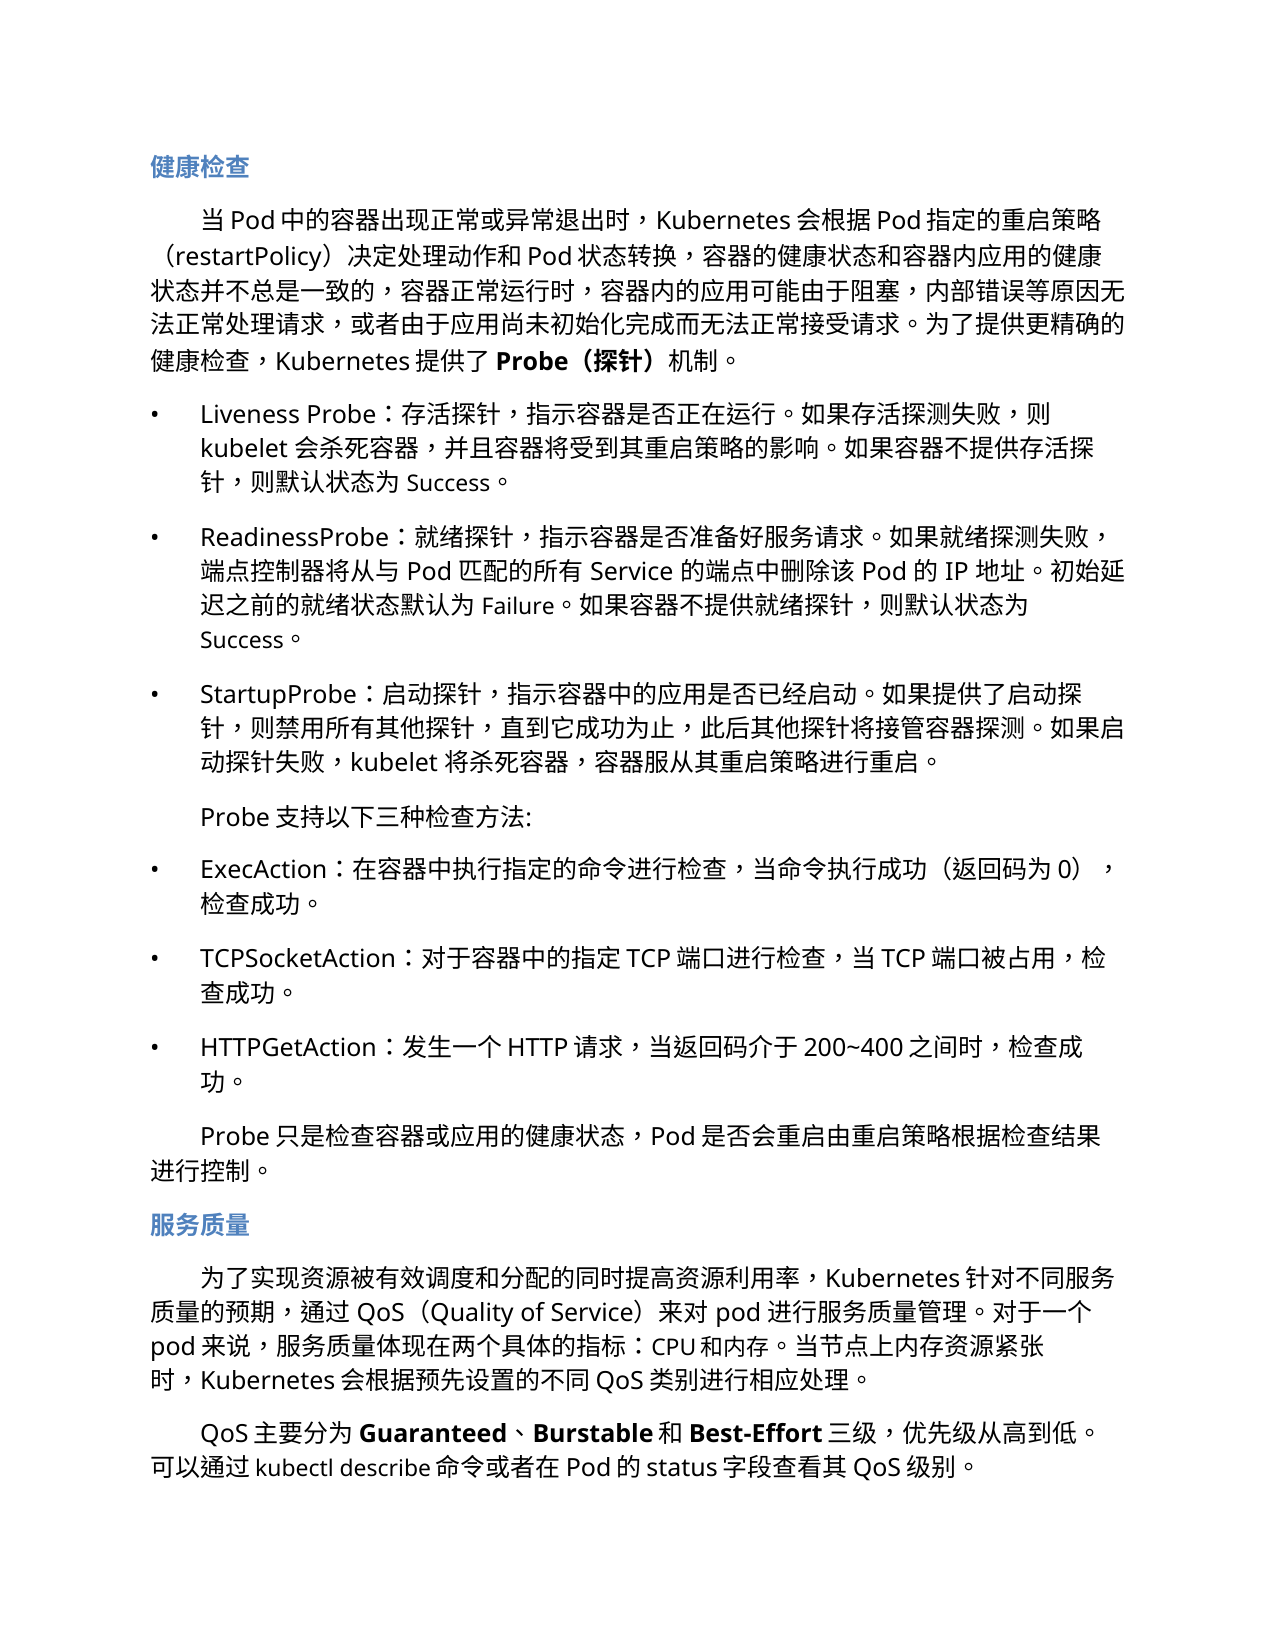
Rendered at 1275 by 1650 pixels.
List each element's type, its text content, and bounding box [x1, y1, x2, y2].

list TCPSocketAction：对于容器中的指定TCP端口进行检查，当TCP端口被占用，检查成功。 [150, 941, 1125, 1009]
list HTTPGetAction：发生一个HTTP请求，当返回码介于200~400之间时，检查成功。 [150, 1030, 1125, 1098]
text Probe支持以下三种检查方法: [150, 799, 1125, 833]
list ReadinessProbe：就绪探针，指示容器是否准备好服务请求。如果就绪探测失败，端点控制器将从与 Pod 匹配的所有 Service 的端点中删除该 Pod 的 IP 地址。初始延迟之前的就绪状态默认为 Failure。如果容器不提供就绪探针，则默认状态为 Success。 [150, 519, 1125, 656]
subtitle 健康检查 [150, 150, 1125, 184]
subtitle 服务质量 [150, 1208, 1125, 1242]
list Liveness Probe：存活探针，指示容器是否正在运行。如果存活探测失败，则 kubelet 会杀死容器，并且容器将受到其重启策略的影响。如果容器不提供存活探针，则默认状态为 Success。 [150, 396, 1125, 498]
text Probe只是检查容器或应用的健康状态，Pod是否会重启由重启策略根据检查结果进行控制。 [150, 1119, 1125, 1187]
text QoS主要分为Guaranteed、Burstable和Best-Effort三级，优先级从高到低。可以通过kubectl describe命令或者在Pod的status字段查看其QoS级别。 [150, 1416, 1125, 1484]
list StartupProbe：启动探针，指示容器中的应用是否已经启动。如果提供了启动探针，则禁用所有其他探针，直到它成功为止，此后其他探针将接管容器探测。如果启动探针失败，kubelet 将杀死容器，容器服从其重启策略进行重启。 [150, 676, 1125, 778]
list ExecAction：在容器中执行指定的命令进行检查，当命令执行成功（返回码为0），检查成功。 [150, 852, 1125, 920]
text 为了实现资源被有效调度和分配的同时提高资源利用率，Kubernetes针对不同服务质量的预期，通过 QoS（Quality of Service）来对 pod 进行服务质量管理。对于一个pod来说，服务质量体现在两个具体的指标：CPU和内存。当节点上内存资源紧张时，Kubernetes会根据预先设置的不同QoS类别进行相应处理。 [150, 1261, 1125, 1397]
